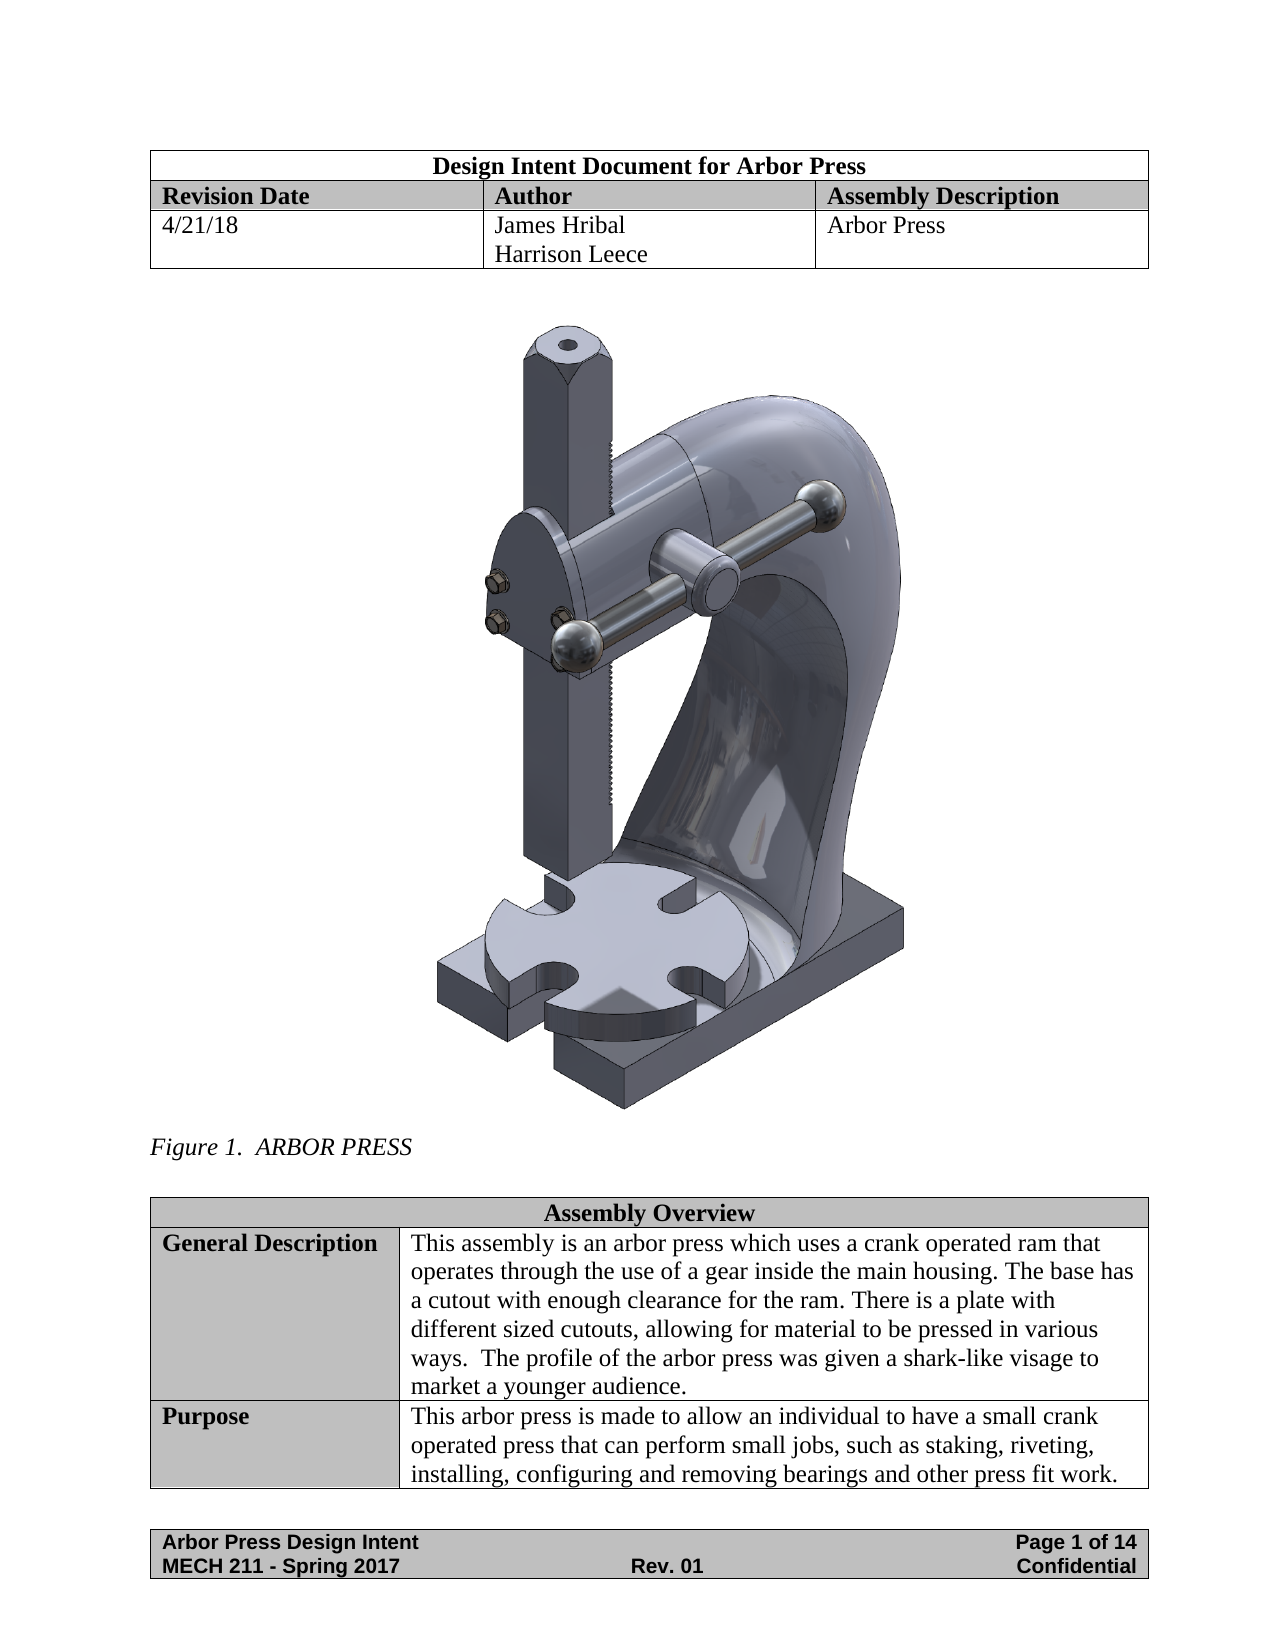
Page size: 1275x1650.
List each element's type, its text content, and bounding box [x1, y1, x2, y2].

table_cell Revision Date [151, 181, 483, 209]
table_cell James Hribal Harrison Leece [484, 211, 815, 268]
table_header Design Intent Document for Arbor Press [151, 151, 1148, 180]
table_cell Purpose [151, 1401, 399, 1487]
table_header Assembly Overview [151, 1198, 1148, 1227]
table_cell Author [484, 181, 815, 209]
table_cell 4/21/18 [151, 211, 483, 268]
table_cell Assembly Description [816, 181, 1148, 209]
text Figure 1. ARBOR PRESS [150, 1132, 1125, 1160]
table_cell This arbor press is made to allow an individual to have a small crank operated press that can perform small jobs, such as staking, riveting, installing, configuring and removing bearings and other press fit work. [400, 1401, 1148, 1487]
table_cell General Description [151, 1228, 399, 1400]
picture [401, 298, 936, 1117]
table_cell Arbor Press [816, 211, 1148, 268]
table_cell This assembly is an arbor press which uses a crank operated ram that operates through the use of a gear inside the main housing. The base has a cutout with enough clearance for the ram. There is a plate with different sized cutouts, allowing for material to be pressed in various ways. The profile of the arbor press was given a shark-like visage to market a younger audience. [400, 1228, 1148, 1400]
